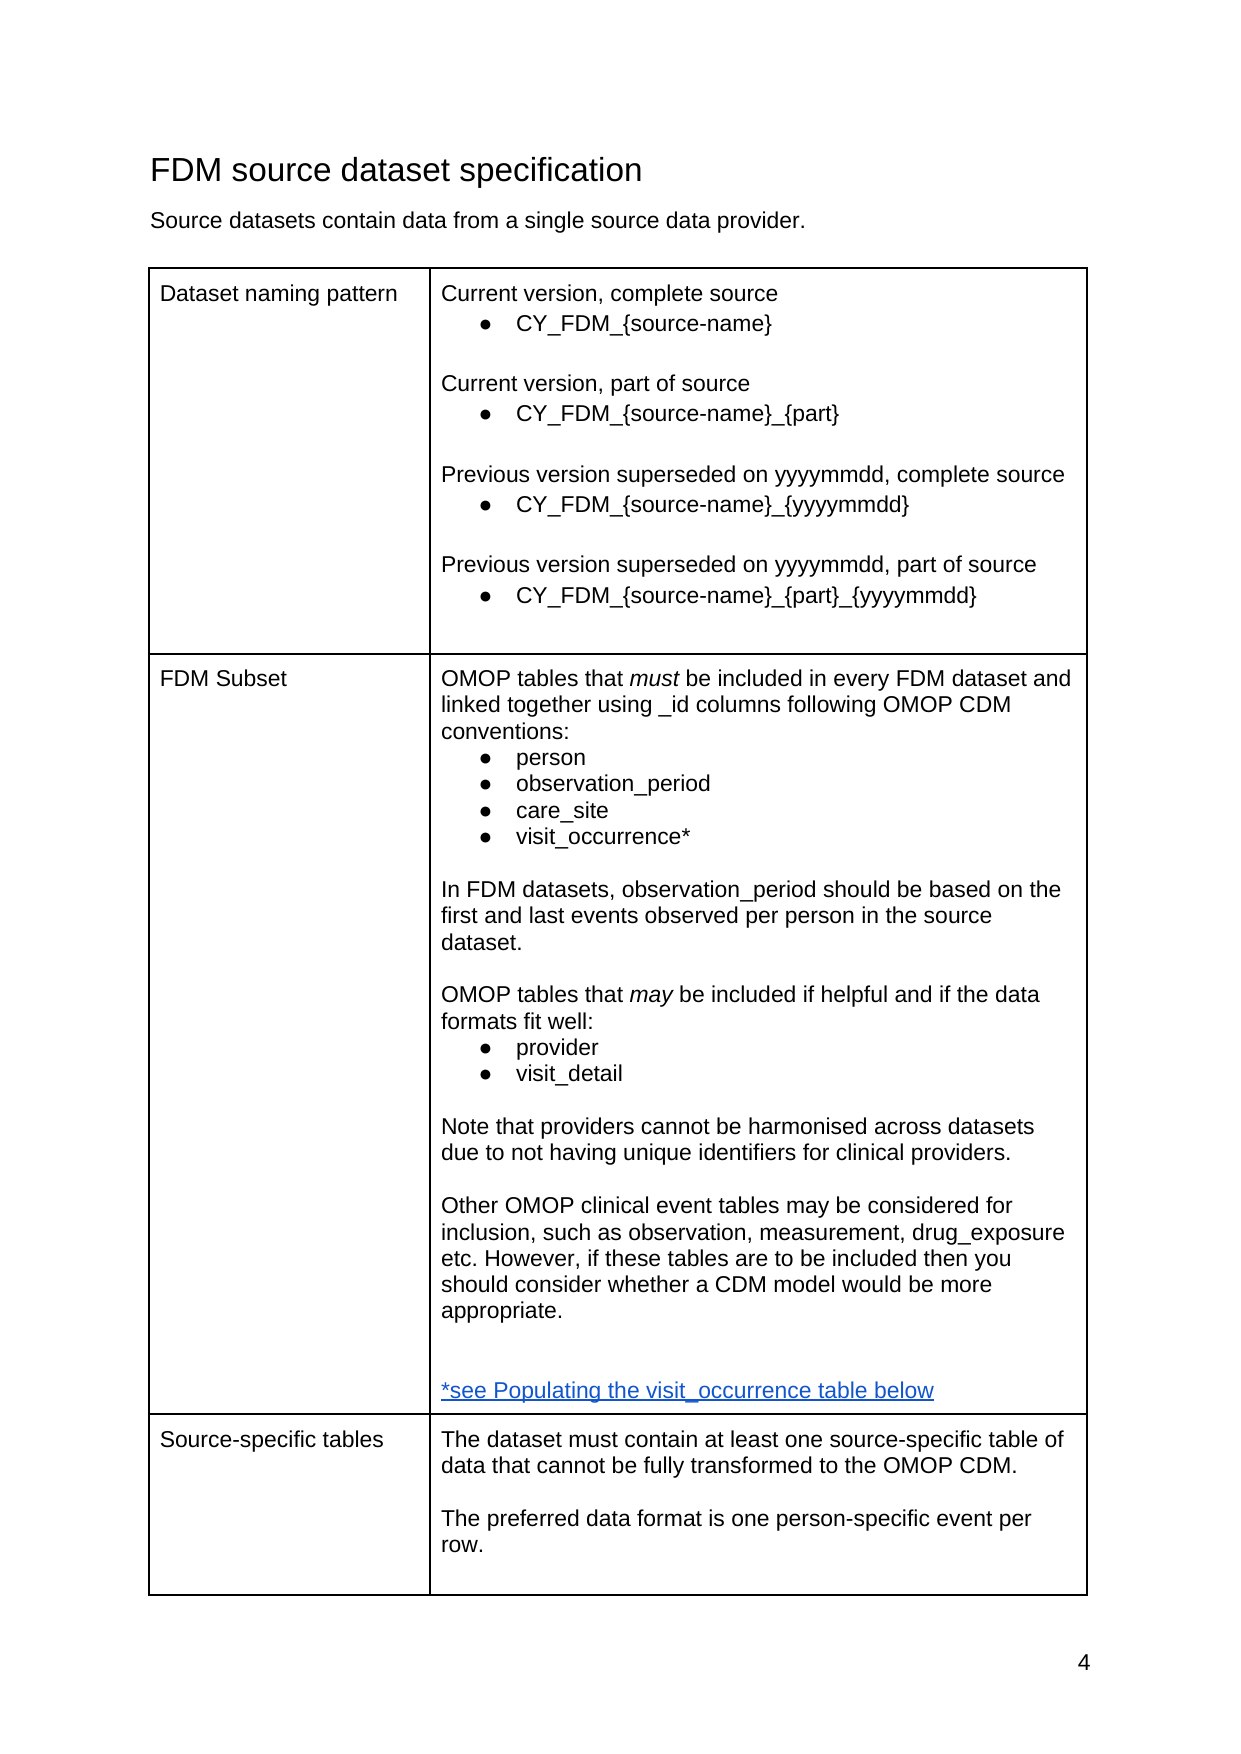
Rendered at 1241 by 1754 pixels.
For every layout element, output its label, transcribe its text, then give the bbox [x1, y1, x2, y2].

table_header Current version, complete source CY_FDM_{source-name} Current version, part of source CY_FDM_{source-name}_{part} Previous version superseded on yyyymmdd, complete source CY_FDM_{source-name}_{yyyymmdd} Previous version superseded on yyyymmdd, part of source CY_FDM_{source-name}_{part}_{yyyymmdd} [431, 269, 1086, 652]
table_cell FDM Subset [150, 655, 429, 1413]
subtitle FDM source dataset specification [150, 150, 1090, 188]
table_header Dataset naming pattern [150, 269, 429, 652]
table_cell OMOP tables that must be included in every FDM dataset and linked together using _id columns following OMOP CDM conventions: person observation_period care_site visit_occurrence* In FDM datasets, observation_period should be based on the first and last events observed per person in the source dataset. OMOP tables that may be included if helpful and if the data formats fit well: provider visit_detail Note that providers cannot be harmonised across datasets due to not having unique identifiers for clinical providers. Other OMOP clinical event tables may be considered for inclusion, such as observation, measurement, drug_exposure etc. However, if these tables are to be included then you should consider whether a CDM model would be more appropriate. *see Populating the visit_occurrence table below [431, 655, 1086, 1413]
text Source datasets contain data from a single source data provider. [150, 207, 1090, 233]
table_cell Source-specific tables [150, 1415, 429, 1594]
